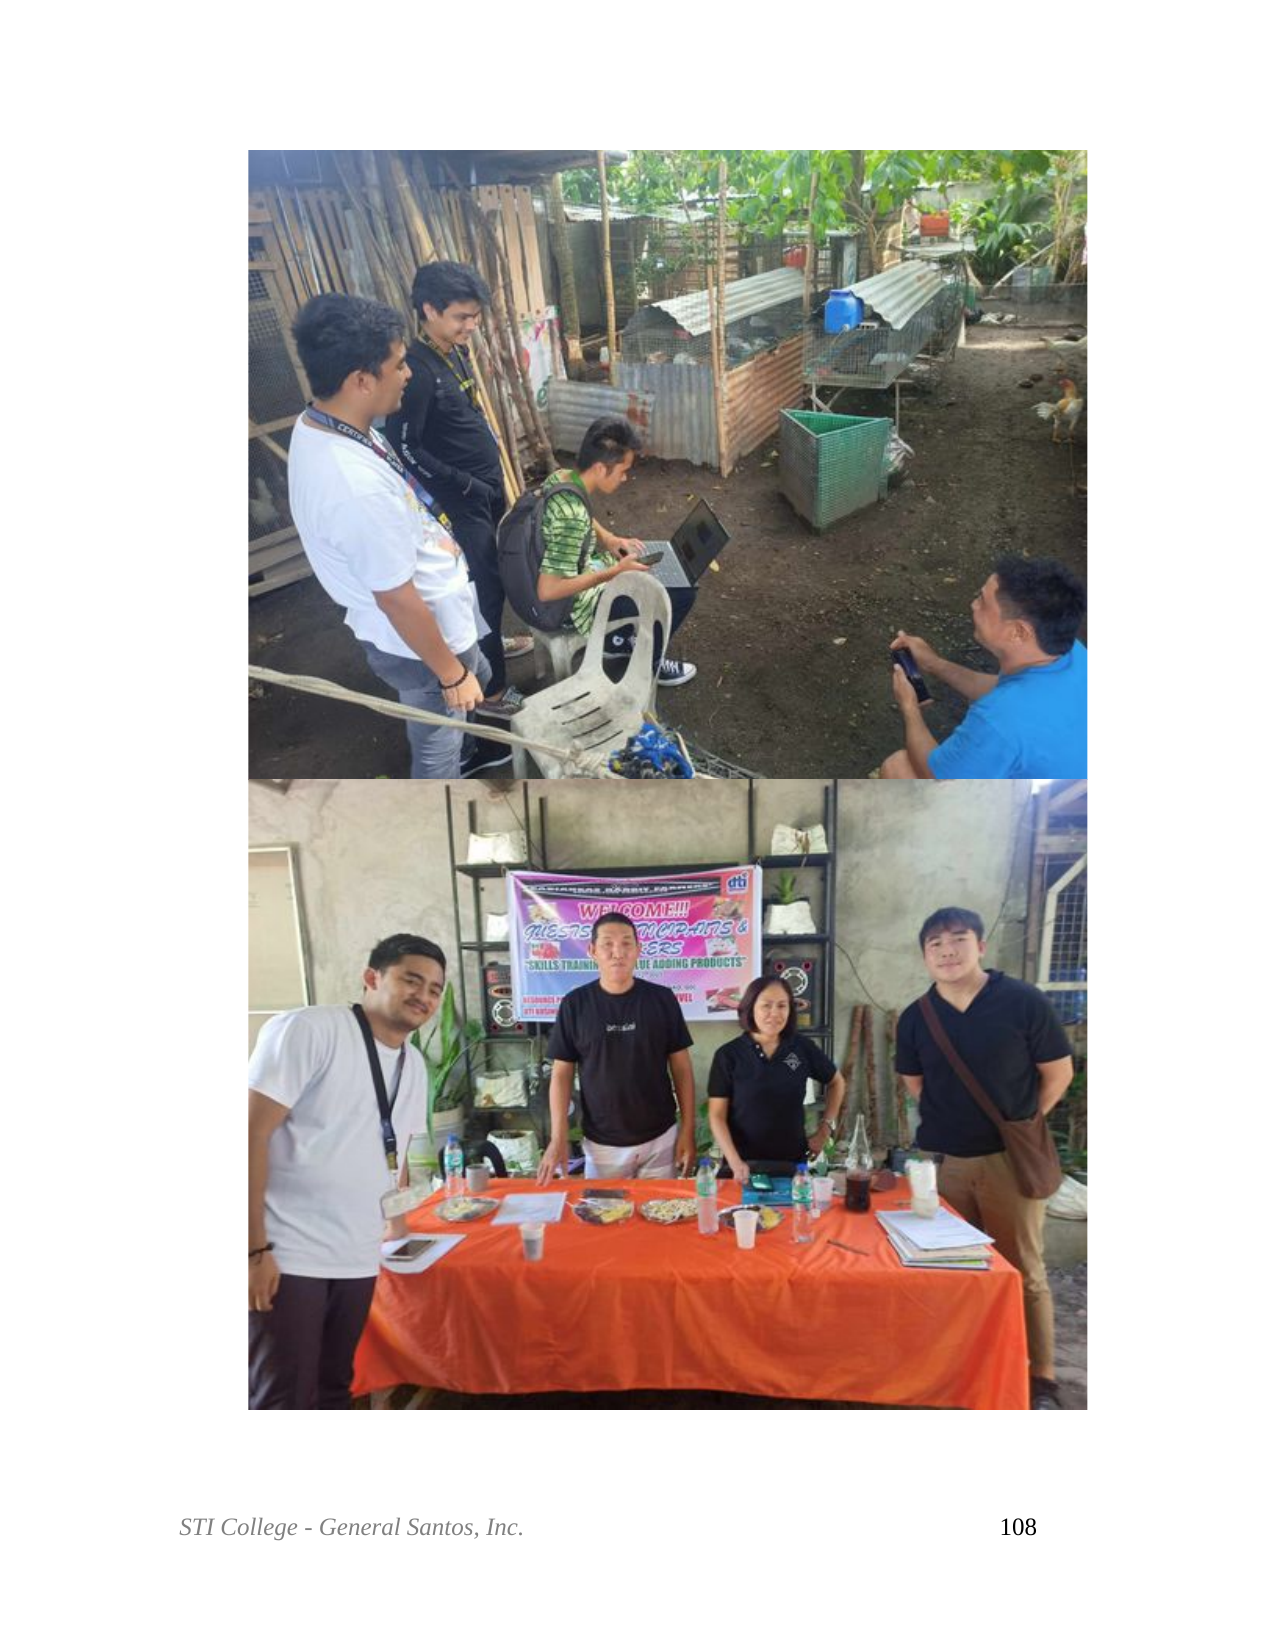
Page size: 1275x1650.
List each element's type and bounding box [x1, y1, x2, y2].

picture [248, 150, 1088, 1410]
